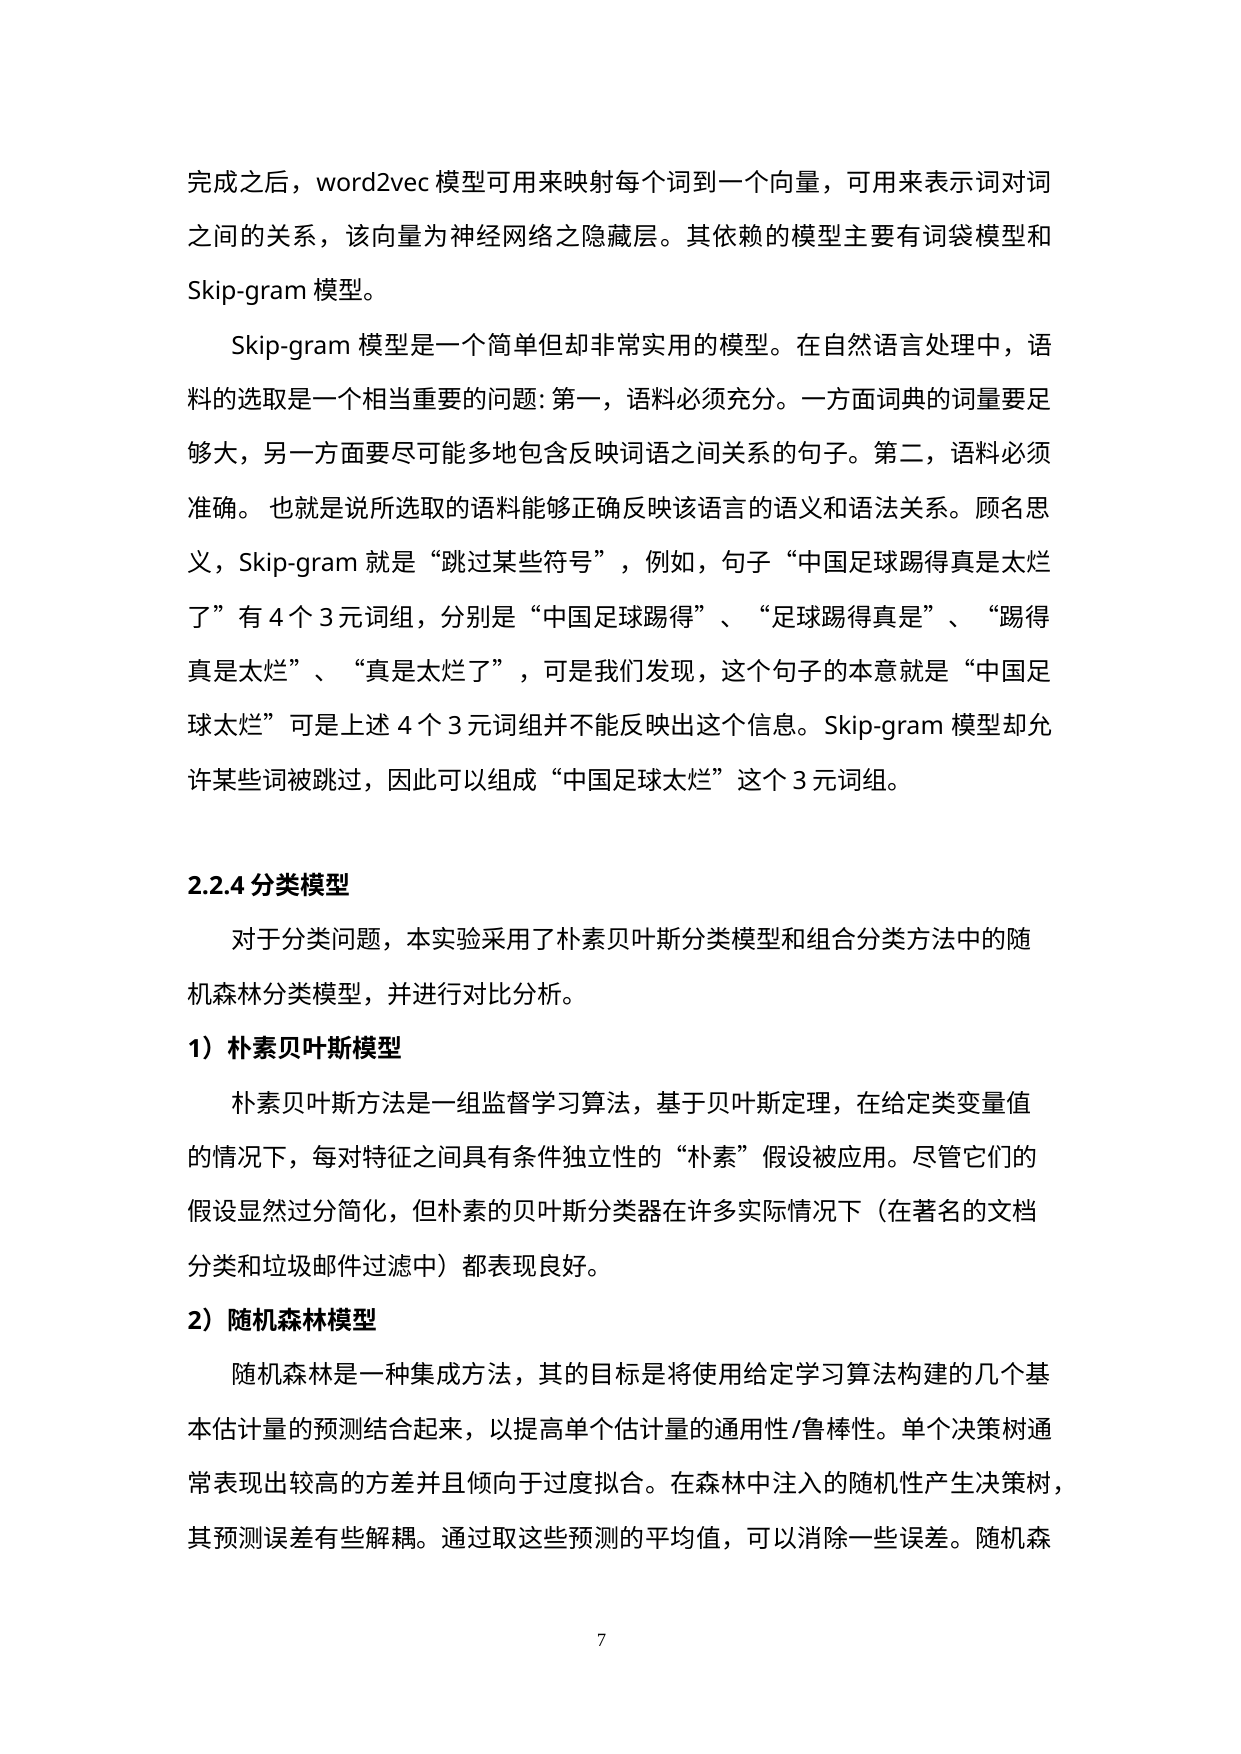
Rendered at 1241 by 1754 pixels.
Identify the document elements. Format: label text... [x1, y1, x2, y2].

text Skip-gram 模型是一个简单但却非常实用的模型。在自然语言处理中，语料的选取是一个相当重要的问题: 第一，语料必须充分。一方面词典的词量要足够大，另一方面要尽可能多地包含反映词语之间关系的句子。第二，语料必须准确。 也就是说所选取的语料能够正确反映该语言的语义和语法关系。顾名思义，Skip-gram 就是“跳过某些符号”，例如，句子“中国足球踢得真是太烂了”有4个3元词组，分别是“中国足球踢得”、“足球踢得真是”、“踢得真是太烂”、“真是太烂了”，可是我们发现，这个句子的本意就是“中国足球太烂”可是上述 4个3元词组并不能反映出这个信息。Skip-gram 模型却允许某些词被跳过，因此可以组成“中国足球太烂”这个3元词组。 [187, 325, 1053, 796]
text 对于分类问题，本实验采用了朴素贝叶斯分类模型和组合分类方法中的随机森林分类模型，并进行对比分析。 [187, 920, 1053, 1011]
text 2）随机森林模型 [187, 1301, 1053, 1337]
text 1）朴素贝叶斯模型 [187, 1029, 1053, 1065]
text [187, 162, 1053, 307]
text 2.2.4分类模型 [187, 866, 1053, 902]
text 朴素贝叶斯方法是一组监督学习算法，基于贝叶斯定理，在给定类变量值的情况下，每对特征之间具有条件独立性的“朴素”假设被应用。尽管它们的假设显然过分简化，但朴素的贝叶斯分类器在许多实际情况下（在著名的文档分类和垃圾邮件过滤中）都表现良好。 [187, 1083, 1053, 1282]
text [187, 1355, 1053, 1554]
